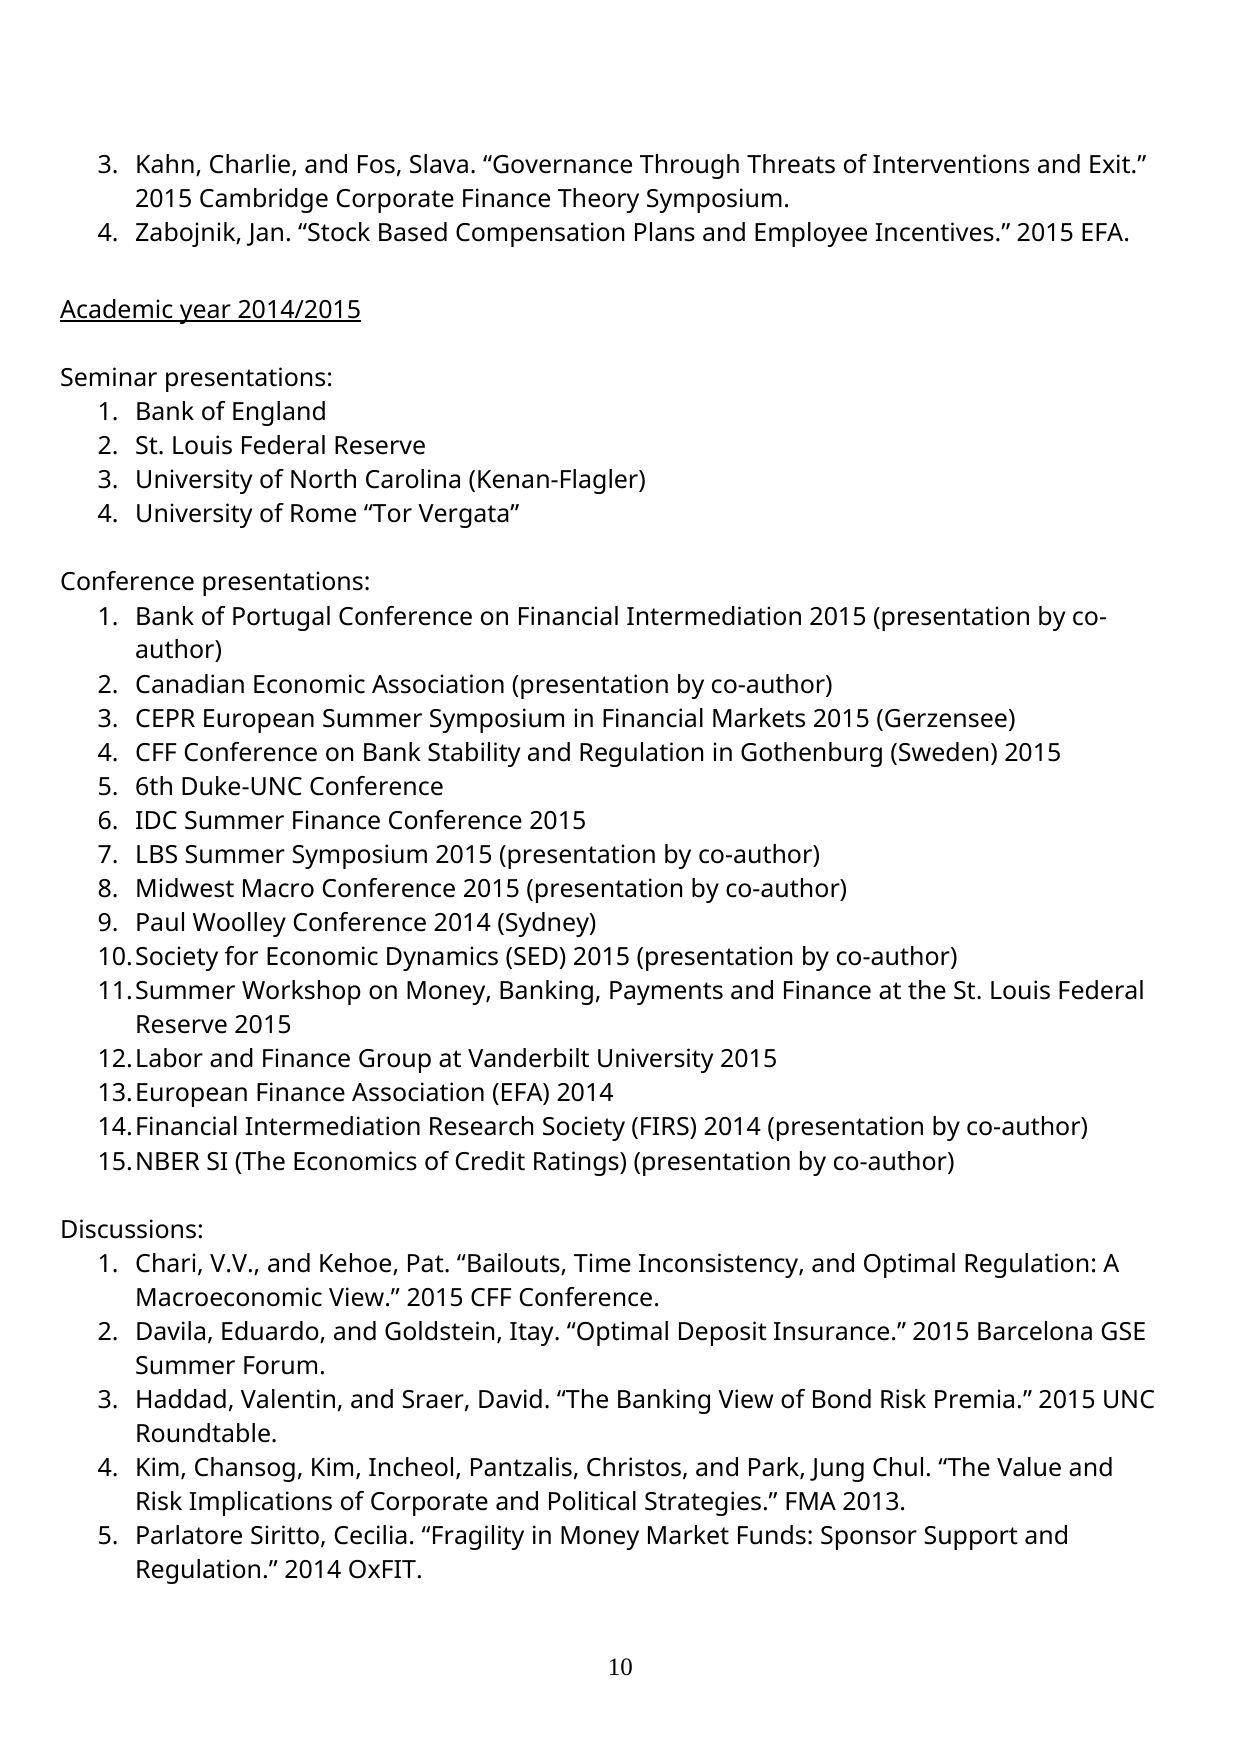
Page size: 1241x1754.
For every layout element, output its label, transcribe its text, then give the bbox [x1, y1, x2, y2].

list Bank of Portugal Conference on Financial Intermediation 2015 (presentation by co-author) [97, 598, 1161, 666]
text Academic year 2014/2015 [60, 292, 1161, 326]
list 6th Duke-UNC Conference [97, 768, 1161, 802]
list Kahn, Charlie, and Fos, Slava. “Governance Through Threats of Interventions and Exit.” 2015 Cambridge Corporate Finance Theory Symposium. [97, 147, 1161, 215]
list Kim, Chansog, Kim, Incheol, Pantzalis, Christos, and Park, Jung Chul. “The Value and Risk Implications of Corporate and Political Strategies.” FMA 2013. [97, 1450, 1161, 1518]
text Discussions: [60, 1211, 1161, 1245]
list Zabojnik, Jan. “Stock Based Compensation Plans and Employee Incentives.” 2015 EFA. [97, 215, 1161, 249]
text Seminar presentations: [60, 360, 1161, 394]
list Summer Workshop on Money, Banking, Payments and Finance at the St. Louis Federal Reserve 2015 [97, 973, 1161, 1041]
list Paul Woolley Conference 2014 (Sydney) [97, 905, 1161, 939]
list Financial Intermediation Research Society (FIRS) 2014 (presentation by co-author) [97, 1109, 1161, 1143]
list Davila, Eduardo, and Goldstein, Itay. “Optimal Deposit Insurance.” 2015 Barcelona GSE Summer Forum. [97, 1313, 1161, 1382]
text Conference presentations: [60, 564, 1161, 598]
list European Finance Association (EFA) 2014 [97, 1075, 1161, 1109]
list IDC Summer Finance Conference 2015 [97, 802, 1161, 837]
list Parlatore Siritto, Cecilia. “Fragility in Money Market Funds: Sponsor Support and Regulation.” 2014 OxFIT. [97, 1518, 1161, 1586]
list Bank of England [97, 394, 1161, 428]
list CFF Conference on Bank Stability and Regulation in Gothenburg (Sweden) 2015 [97, 734, 1161, 768]
list LBS Summer Symposium 2015 (presentation by co-author) [97, 837, 1161, 871]
list University of Rome “Tor Vergata” [97, 496, 1161, 530]
list St. Louis Federal Reserve [97, 428, 1161, 462]
list CEPR European Summer Symposium in Financial Markets 2015 (Gerzensee) [97, 700, 1161, 734]
list Chari, V.V., and Kehoe, Pat. “Bailouts, Time Inconsistency, and Optimal Regulation: A Macroeconomic View.” 2015 CFF Conference. [97, 1245, 1161, 1313]
list Midwest Macro Conference 2015 (presentation by co-author) [97, 871, 1161, 905]
list NBER SI (The Economics of Credit Ratings) (presentation by co-author) [97, 1143, 1161, 1177]
list Canadian Economic Association (presentation by co-author) [97, 666, 1161, 700]
list University of North Carolina (Kenan-Flagler) [97, 462, 1161, 496]
list Haddad, Valentin, and Sraer, David. “The Banking View of Bond Risk Premia.” 2015 UNC Roundtable. [97, 1382, 1161, 1450]
list Labor and Finance Group at Vanderbilt University 2015 [97, 1041, 1161, 1075]
list Society for Economic Dynamics (SED) 2015 (presentation by co-author) [97, 939, 1161, 973]
